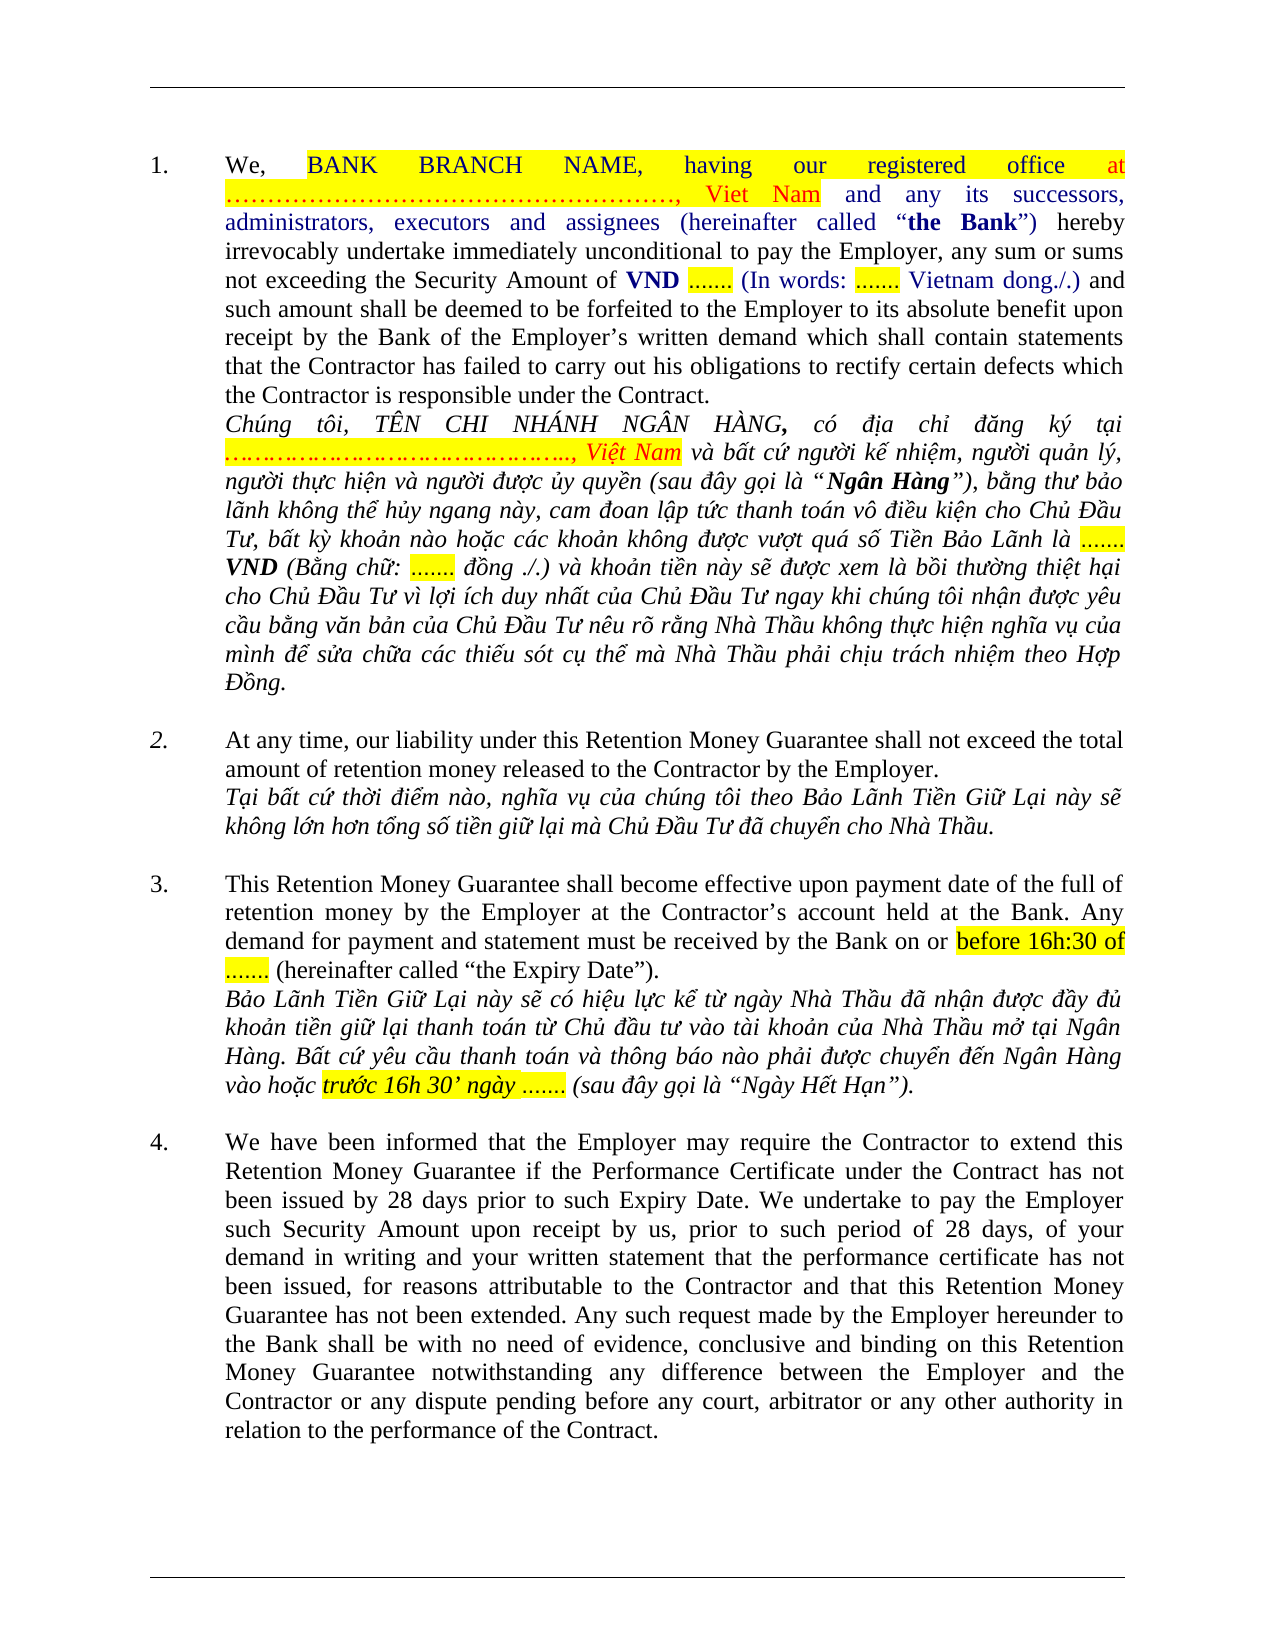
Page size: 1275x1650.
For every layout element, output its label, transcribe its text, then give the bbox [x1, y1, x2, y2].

text Tại bất cứ thời điểm nào, nghĩa vụ của chúng tôi theo Bảo Lãnh Tiền Giữ Lại này sẽ không lớn hơn tổng số tiền giữ lại mà Chủ Đầu Tư đã chuyển cho Nhà Thầu. [225, 782, 1125, 840]
list We have been informed that the Employer may require the Contractor to extend this Retention Money Guarantee if the Performance Certificate under the Contract has not been issued by 28 days prior to such Expiry Date. We undertake to pay the Employer such Security Amount upon receipt by us, prior to such period of 28 days, of your demand in writing and your written statement that the performance certificate has not been issued, for reasons attributable to the Contractor and that this Retention Money Guarantee has not been extended. Any such request made by the Employer hereunder to the Bank shall be with no need of evidence, conclusive and binding on this Retention Money Guarantee notwithstanding any difference between the Employer and the Contractor or any dispute pending before any court, arbitrator or any other authority in relation to the performance of the Contract. [150, 1127, 1125, 1444]
text Chúng tôi, TÊN CHI NHÁNH NGÂN HÀNG, có địa chỉ đăng ký tại ……………………………………….., Việt Nam và bất cứ người kế nhiệm, người quản lý, người thực hiện và người được ủy quyền (sau đây gọi là “Ngân Hàng”), bằng thư bảo lãnh không thể hủy ngang này, cam đoan lập tức thanh toán vô điều kiện cho Chủ Đầu Tư, bất kỳ khoản nào hoặc các khoản không được vượt quá số Tiền Bảo Lãnh là ....... VND (Bằng chữ: ....... đồng ./.) và khoản tiền này sẽ được xem là bồi thường thiệt hại cho Chủ Đầu Tư vì lợi ích duy nhất của Chủ Đầu Tư ngay khi chúng tôi nhận được yêu cầu bằng văn bản của Chủ Đầu Tư nêu rõ rằng Nhà Thầu không thực hiện nghĩa vụ của mình để sửa chữa các thiếu sót cụ thể mà Nhà Thầu phải chịu trách nhiệm theo Hợp Đồng. [225, 409, 1125, 696]
text Bảo Lãnh Tiền Giữ Lại này sẽ có hiệu lực kể từ ngày Nhà Thầu đã nhận được đầy đủ khoản tiền giữ lại thanh toán từ Chủ đầu tư vào tài khoản của Nhà Thầu mở tại Ngân Hàng. Bất cứ yêu cầu thanh toán và thông báo nào phải được chuyển đến Ngân Hàng vào hoặc trước 16h 30’ ngày ....... (sau đây gọi là “Ngày Hết Hạn”). [225, 984, 1125, 1099]
list We, BANK BRANCH NAME, having our registered office at ………………………………………………, Viet Nam and any its successors, administrators, executors and assignees (hereinafter called “the Bank”) hereby irrevocably undertake immediately unconditional to pay the Employer, any sum or sums not exceeding the Security Amount of VND ....... (In words: ....... Vietnam dong./.) and such amount shall be deemed to be forfeited to the Employer to its absolute benefit upon receipt by the Bank of the Employer’s written demand which shall contain statements that the Contractor has failed to carry out his obligations to rectify certain defects which the Contractor is responsible under the Contract. [150, 150, 1125, 409]
list At any time, our liability under this Retention Money Guarantee shall not exceed the total amount of retention money released to the Contractor by the Employer. [150, 725, 1125, 782]
list This Retention Money Guarantee shall become effective upon payment date of the full of retention money by the Employer at the Contractor’s account held at the Bank. Any demand for payment and statement must be received by the Bank on or before 16h:30 of ....... (hereinafter called “the Expiry Date”). [150, 869, 1125, 984]
